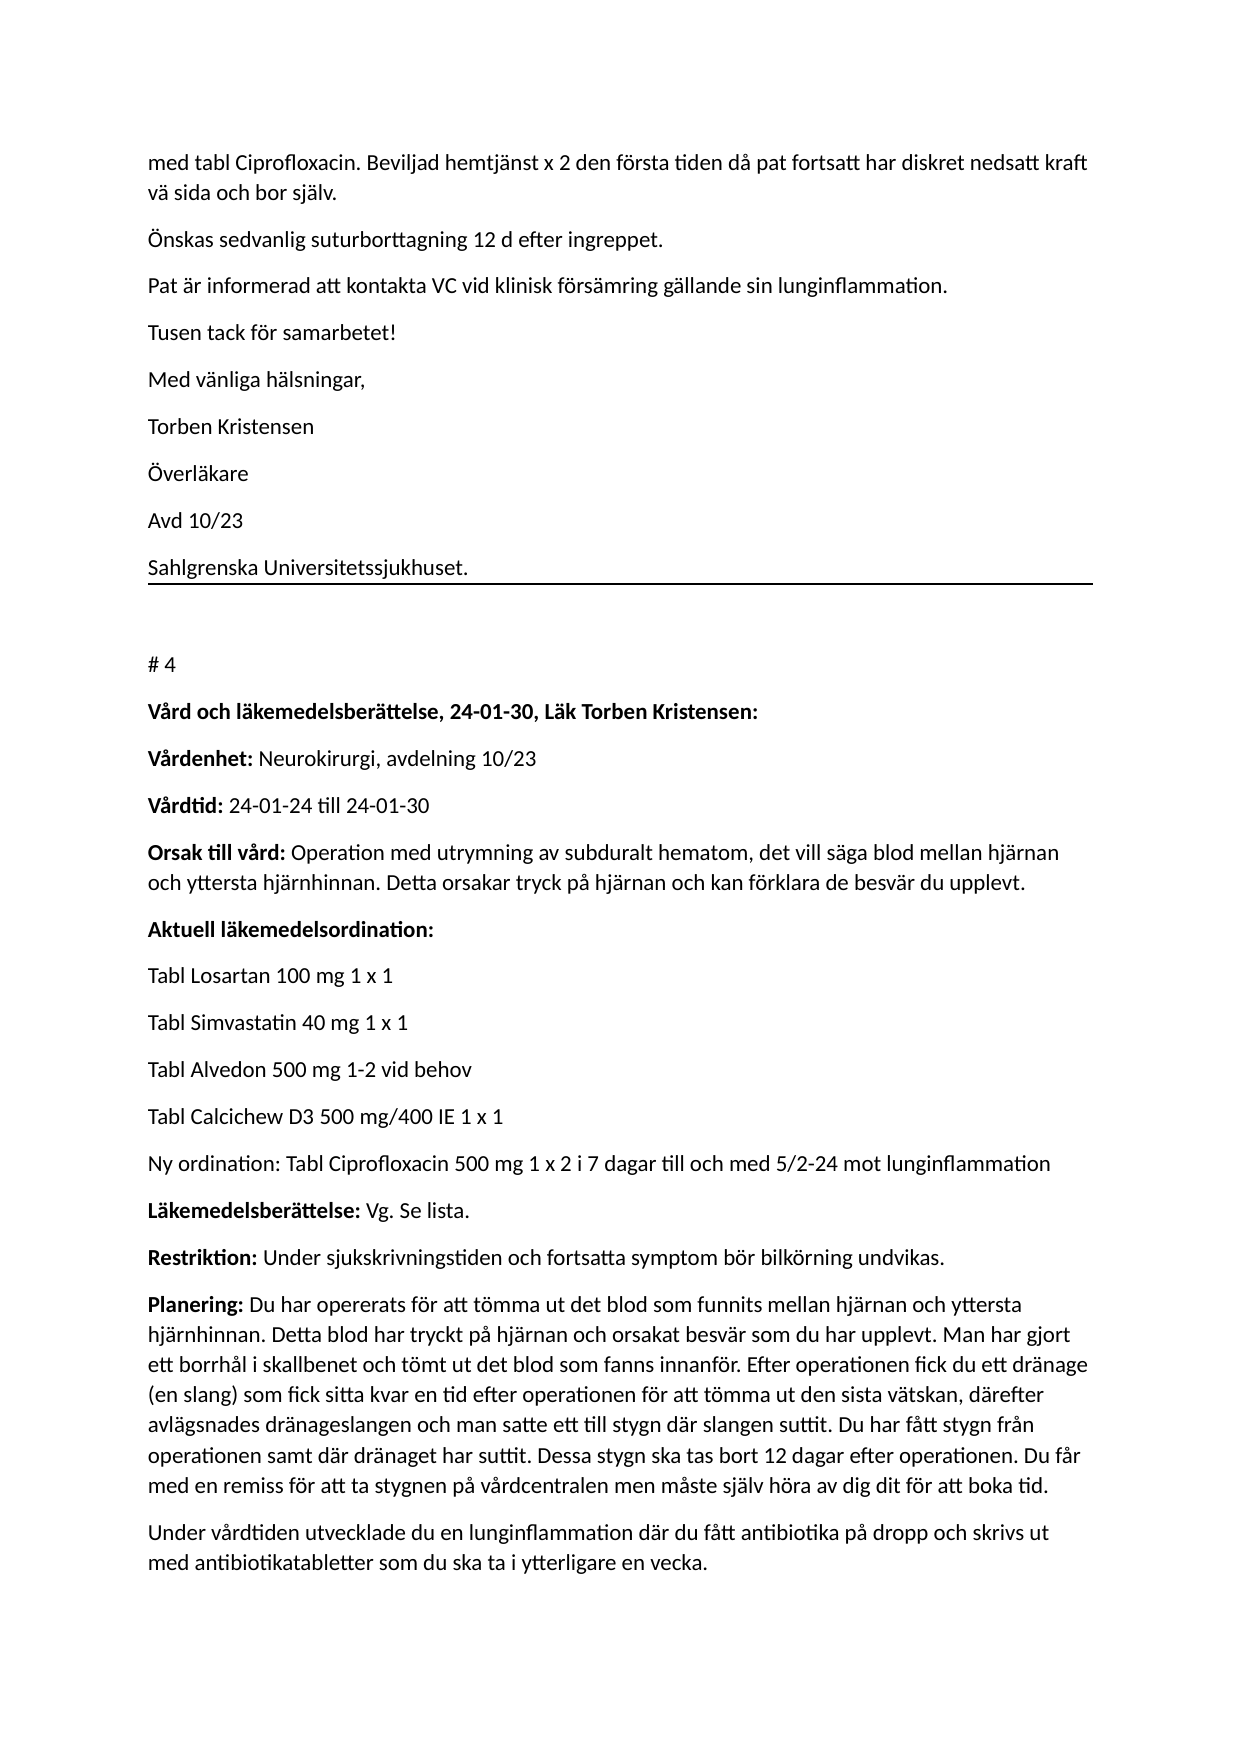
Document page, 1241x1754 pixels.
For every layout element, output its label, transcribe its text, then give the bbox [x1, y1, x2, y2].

text Restriktion: Under sjukskrivningstiden och fortsatta symptom bör bilkörning undvikas. [148, 1243, 1093, 1271]
text Tabl Losartan 100 mg 1 x 1 [148, 962, 1093, 990]
text Orsak till vård: Operation med utrymning av subduralt hematom, det vill säga blod mellan hjärnan och yttersta hjärnhinnan. Detta orsakar tryck på hjärnan och kan förklara de besvär du upplevt. [148, 838, 1093, 896]
text Överläkare [148, 459, 1093, 487]
text Vårdenhet: Neurokirurgi, avdelning 10/23 [148, 744, 1093, 772]
text # 4 [148, 650, 1093, 678]
text Önskas sedvanlig suturborttagning 12 d efter ingreppet. [148, 225, 1093, 253]
text Aktuell läkemedelsordination: [148, 915, 1093, 943]
text Ny ordination: Tabl Ciprofloxacin 500 mg 1 x 2 i 7 dagar till och med 5/2-24 mot lunginflammation [148, 1149, 1093, 1177]
text Torben Kristensen [148, 412, 1093, 440]
text Tusen tack för samarbetet! [148, 318, 1093, 346]
text Planering: Du har opererats för att tömma ut det blod som funnits mellan hjärnan och yttersta hjärnhinnan. Detta blod har tryckt på hjärnan och orsakat besvär som du har upplevt. Man har gjort ett borrhål i skallbenet och tömt ut det blod som fanns innanför. Efter operationen fick du ett dränage (en slang) som fick sitta kvar en tid efter operationen för att tömma ut den sista vätskan, därefter avlägsnades dränageslangen och man satte ett till stygn där slangen suttit. Du har fått stygn från operationen samt där dränaget har suttit. Dessa stygn ska tas bort 12 dagar efter operationen. Du får med en remiss för att ta stygnen på vårdcentralen men måste själv höra av dig dit för att boka tid. [148, 1290, 1093, 1499]
text Pat är informerad att kontakta VC vid klinisk försämring gällande sin lunginflammation. [148, 272, 1093, 299]
text Tabl Calcichew D3 500 mg/400 IE 1 x 1 [148, 1102, 1093, 1130]
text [148, 148, 1093, 206]
text Med vänliga hälsningar, [148, 365, 1093, 393]
text Vårdtid: 24-01-24 till 24-01-30 [148, 791, 1093, 819]
text Sahlgrenska Universitetssjukhuset. [148, 553, 1093, 583]
text Läkemedelsberättelse: Vg. Se lista. [148, 1196, 1093, 1224]
text Under vårdtiden utvecklade du en lunginflammation där du fått antibiotika på dropp och skrivs ut med antibiotikatabletter som du ska ta i ytterligare en vecka. [148, 1518, 1093, 1576]
text Tabl Simvastatin 40 mg 1 x 1 [148, 1008, 1093, 1037]
text Avd 10/23 [148, 506, 1093, 534]
text Tabl Alvedon 500 mg 1-2 vid behov [148, 1055, 1093, 1083]
text Vård och läkemedelsberättelse, 24-01-30, Läk Torben Kristensen: [148, 697, 1093, 725]
